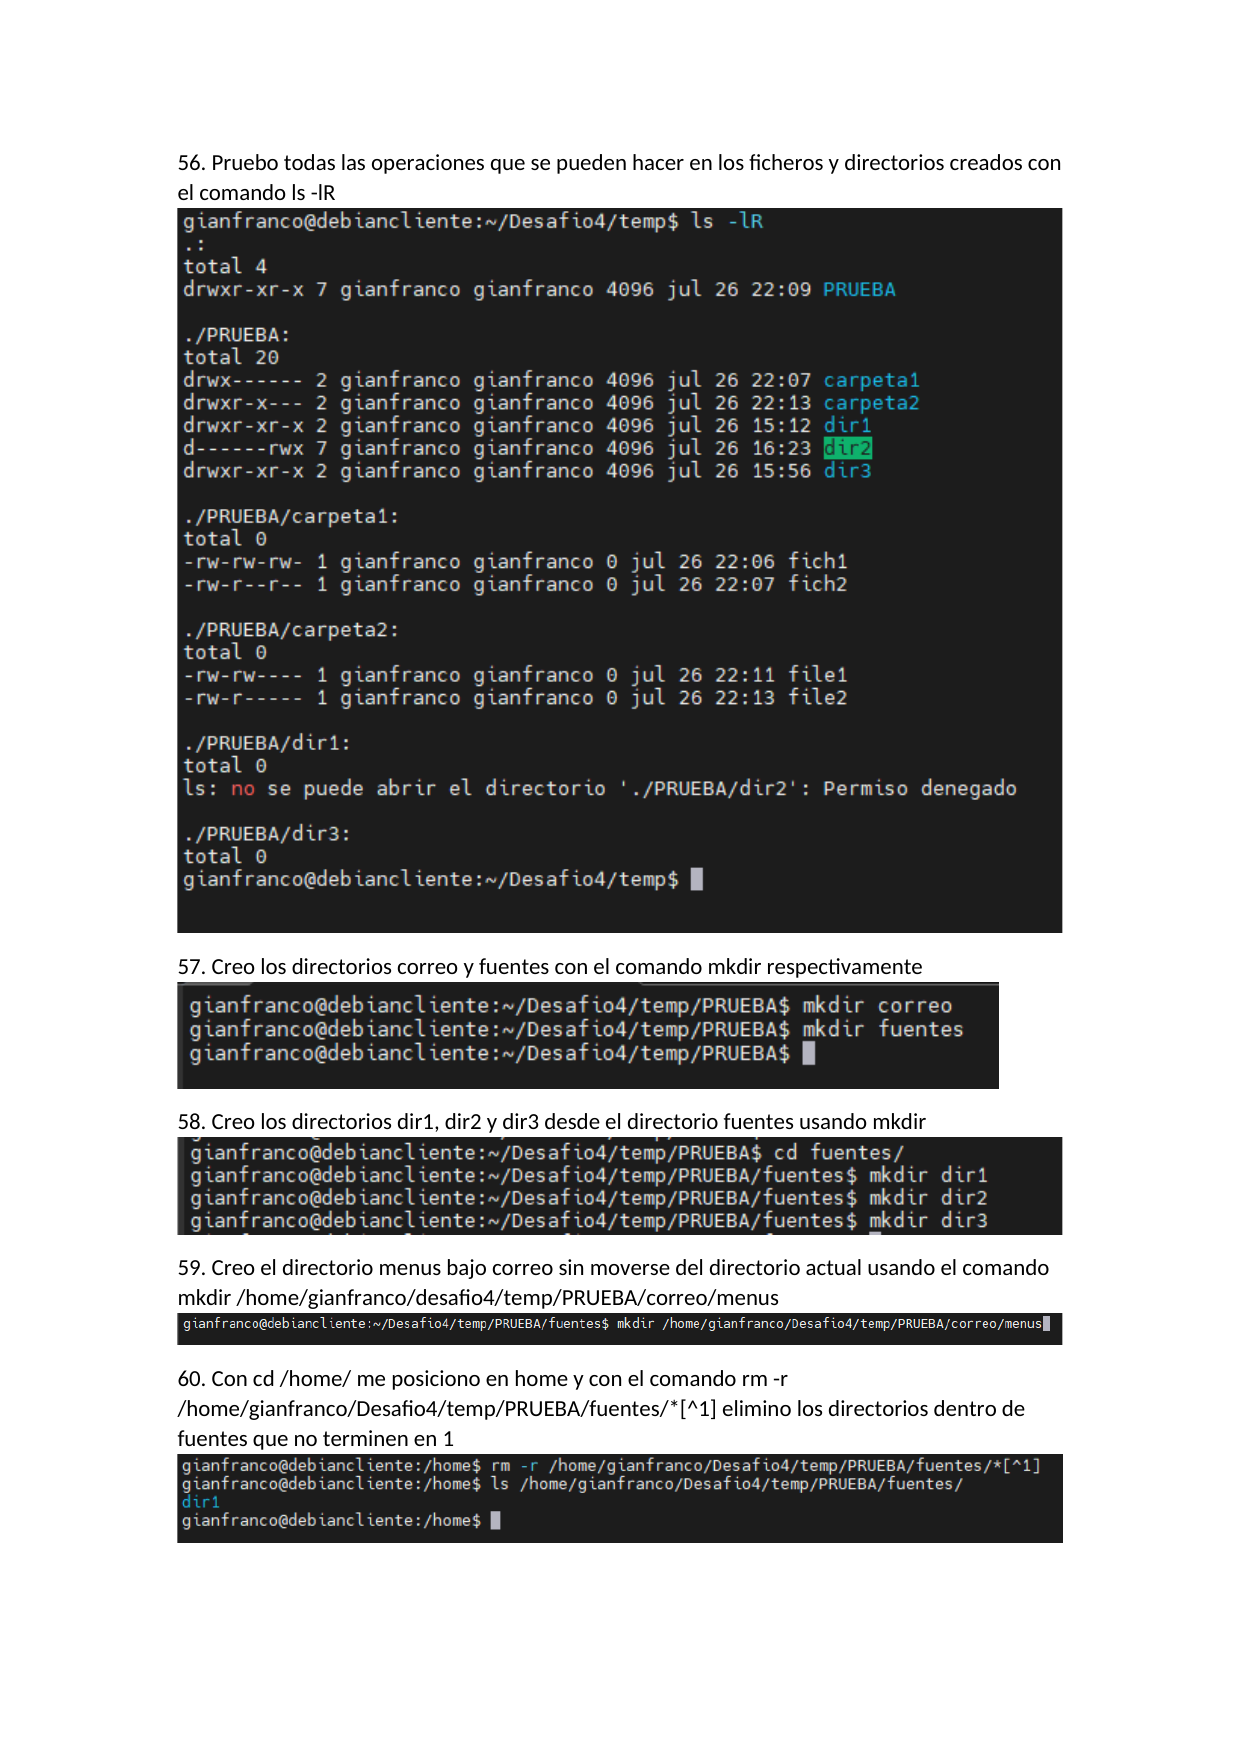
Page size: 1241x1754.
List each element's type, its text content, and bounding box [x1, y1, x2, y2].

text 56. Pruebo todas las operaciones que se pueden hacer en los ficheros y directorios creados con el comando ls -lR [177, 148, 1063, 208]
picture [177, 1137, 1063, 1235]
picture [177, 208, 1063, 933]
text 59. Creo el directorio menus bajo correo sin moverse del directorio actual usando el comando mkdir /home/gianfranco/desafio4/temp/PRUEBA/correo/menus [177, 1253, 1063, 1313]
picture [177, 982, 999, 1089]
text 60. Con cd /home/ me posiciono en home y con el comando rm -r /home/gianfranco/Desafio4/temp/PRUEBA/fuentes/*[^1] elimino los directorios dentro de fuentes que no terminen en 1 [177, 1364, 1063, 1454]
picture [177, 1454, 1063, 1543]
text 58. Creo los directorios dir1, dir2 y dir3 desde el directorio fuentes usando mkdir [177, 1107, 1063, 1137]
picture [177, 1313, 1063, 1345]
